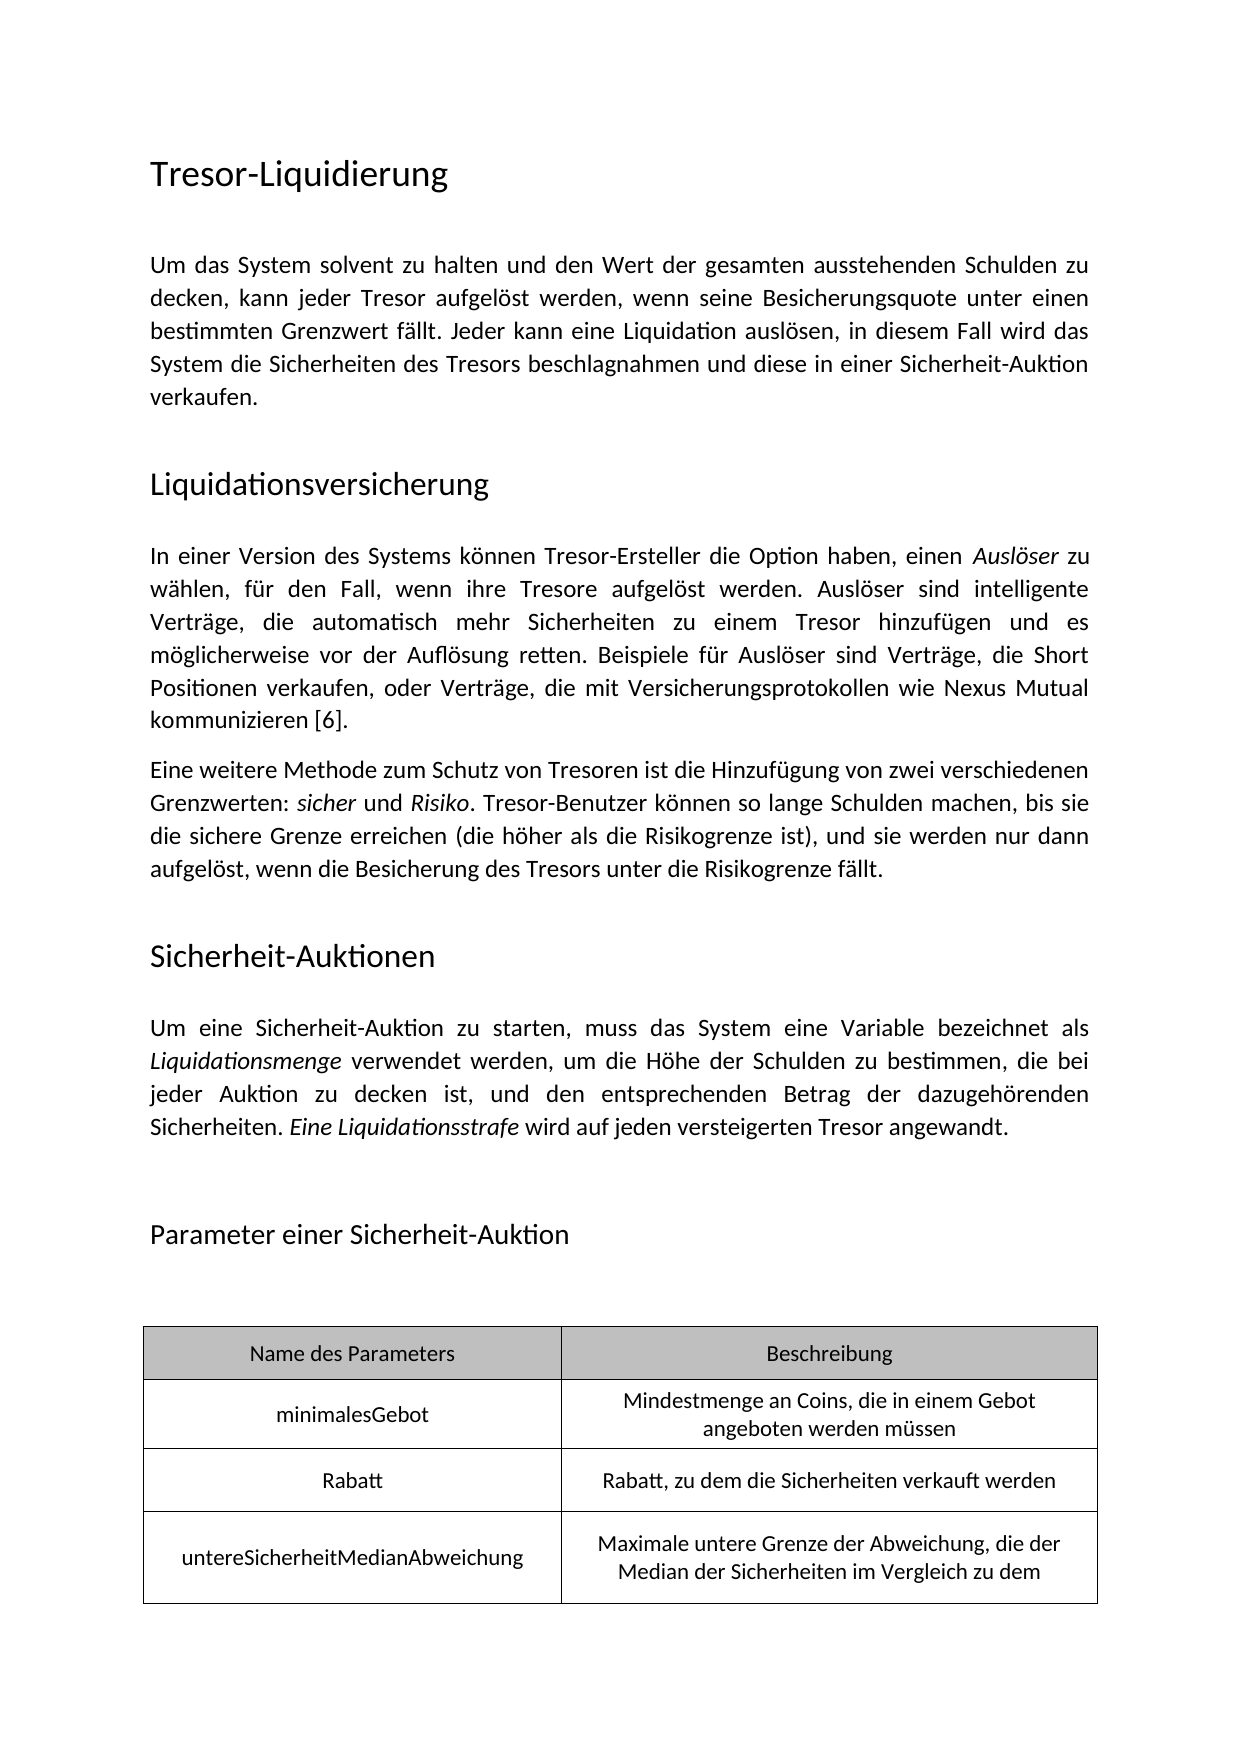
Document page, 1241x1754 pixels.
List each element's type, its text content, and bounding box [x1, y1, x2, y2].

text Tresor-Liquidierung [150, 150, 1090, 196]
text Liquidationsversicherung [150, 463, 1090, 504]
text In einer Version des Systems können Tresor-Ersteller die Option haben, einen Auslöser zu wählen, für den Fall, wenn ihre Tresore aufgelöst werden. Auslöser sind intelligente Verträge, die automatisch mehr Sicherheiten zu einem Tresor hinzufügen und es möglicherweise vor der Auflösung retten. Beispiele für Auslöser sind Verträge, die Short Positionen verkaufen, oder Verträge, die mit Versicherungsprotokollen wie Nexus Mutual kommunizieren [6]. [150, 540, 1090, 735]
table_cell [562, 1512, 1097, 1603]
text Parameter einer Sicherheit-Auktion [150, 1216, 1090, 1251]
table_header Beschreibung [562, 1327, 1097, 1379]
table_cell minimalesGebot [144, 1380, 561, 1448]
table_cell Mindestmenge an Coins, die in einem Gebot angeboten werden müssen [562, 1380, 1097, 1448]
text Um das System solvent zu halten und den Wert der gesamten ausstehenden Schulden zu decken, kann jeder Tresor aufgelöst werden, wenn seine Besicherungsquote unter einen bestimmten Grenzwert fällt. Jeder kann eine Liquidation auslösen, in diesem Fall wird das System die Sicherheiten des Tresors beschlagnahmen und diese in einer Sicherheit-Auktion verkaufen. [150, 249, 1090, 411]
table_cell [144, 1512, 561, 1603]
text Eine weitere Methode zum Schutz von Tresoren ist die Hinzufügung von zwei verschiedenen Grenzwerten: sicher und Risiko. Tresor-Benutzer können so lange Schulden machen, bis sie die sichere Grenze erreichen (die höher als die Risikogrenze ist), und sie werden nur dann aufgelöst, wenn die Besicherung des Tresors unter die Risikogrenze fällt. [150, 754, 1090, 883]
text Um eine Sicherheit-Auktion zu starten, muss das System eine Variable bezeichnet als Liquidationsmenge verwendet werden, um die Höhe der Schulden zu bestimmen, die bei jeder Auktion zu decken ist, und den entsprechenden Betrag der dazugehörenden Sicherheiten. Eine Liquidationsstrafe wird auf jeden versteigerten Tresor angewandt. [150, 1012, 1090, 1142]
table_cell Rabatt [144, 1449, 561, 1511]
table_cell Rabatt, zu dem die Sicherheiten verkauft werden [562, 1449, 1097, 1511]
text Sicherheit-Auktionen [150, 936, 1090, 976]
table_header Name des Parameters [144, 1327, 561, 1379]
